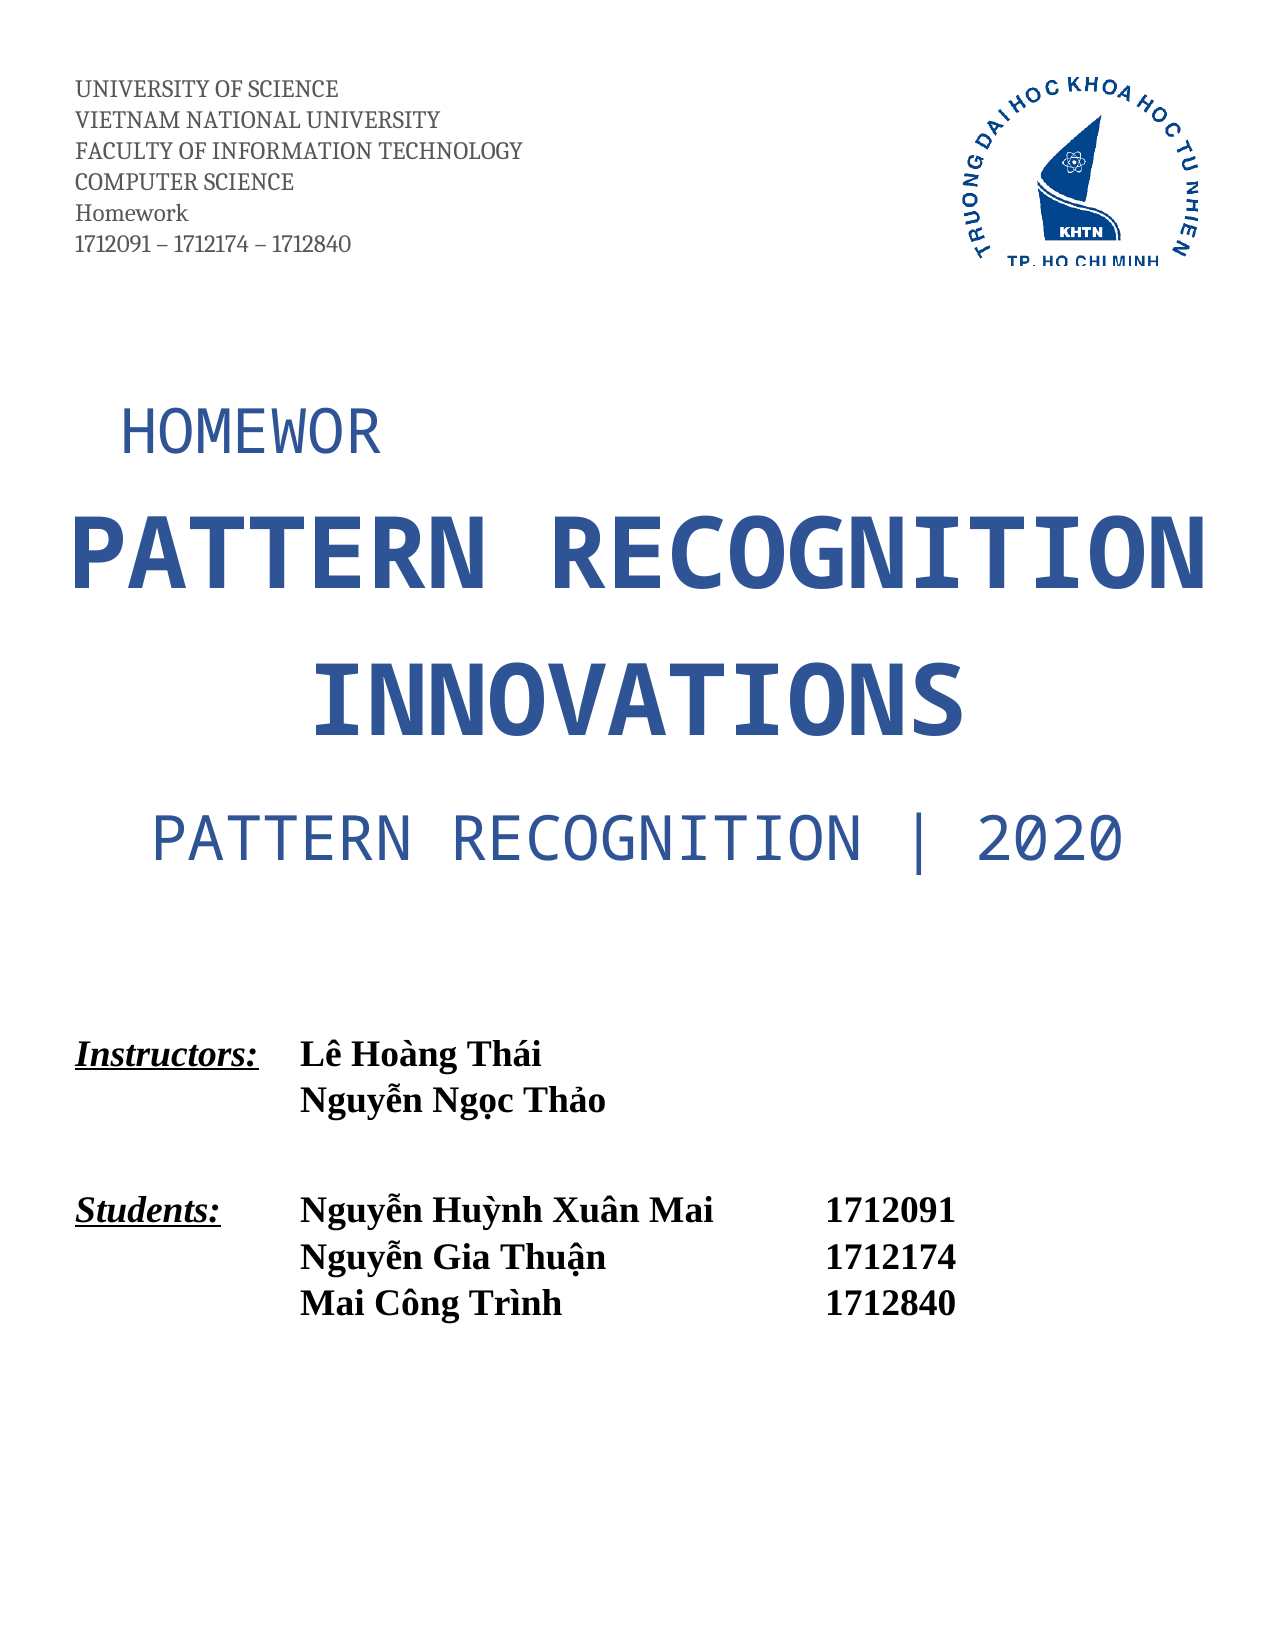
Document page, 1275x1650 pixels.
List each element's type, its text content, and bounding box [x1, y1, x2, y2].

text UNIVERSITY OF SCIENCE VIETNAM NATIONAL UNIVERSITY FACULTY OF INFORMATION TECHNOLOGY COMPUTER SCIENCE Homework 1712091 – 1712174 – 1712840 [75, 75, 1200, 259]
text Instructors: Lê Hoàng Thái Nguyễn Ngọc Thảo [75, 1031, 1200, 1121]
picture [957, 77, 1198, 265]
text Students: Nguyễn Huỳnh Xuân Mai 1712091 Nguyễn Gia Thuận 1712174 Mai Công Trình 1712840 [75, 1188, 1200, 1324]
